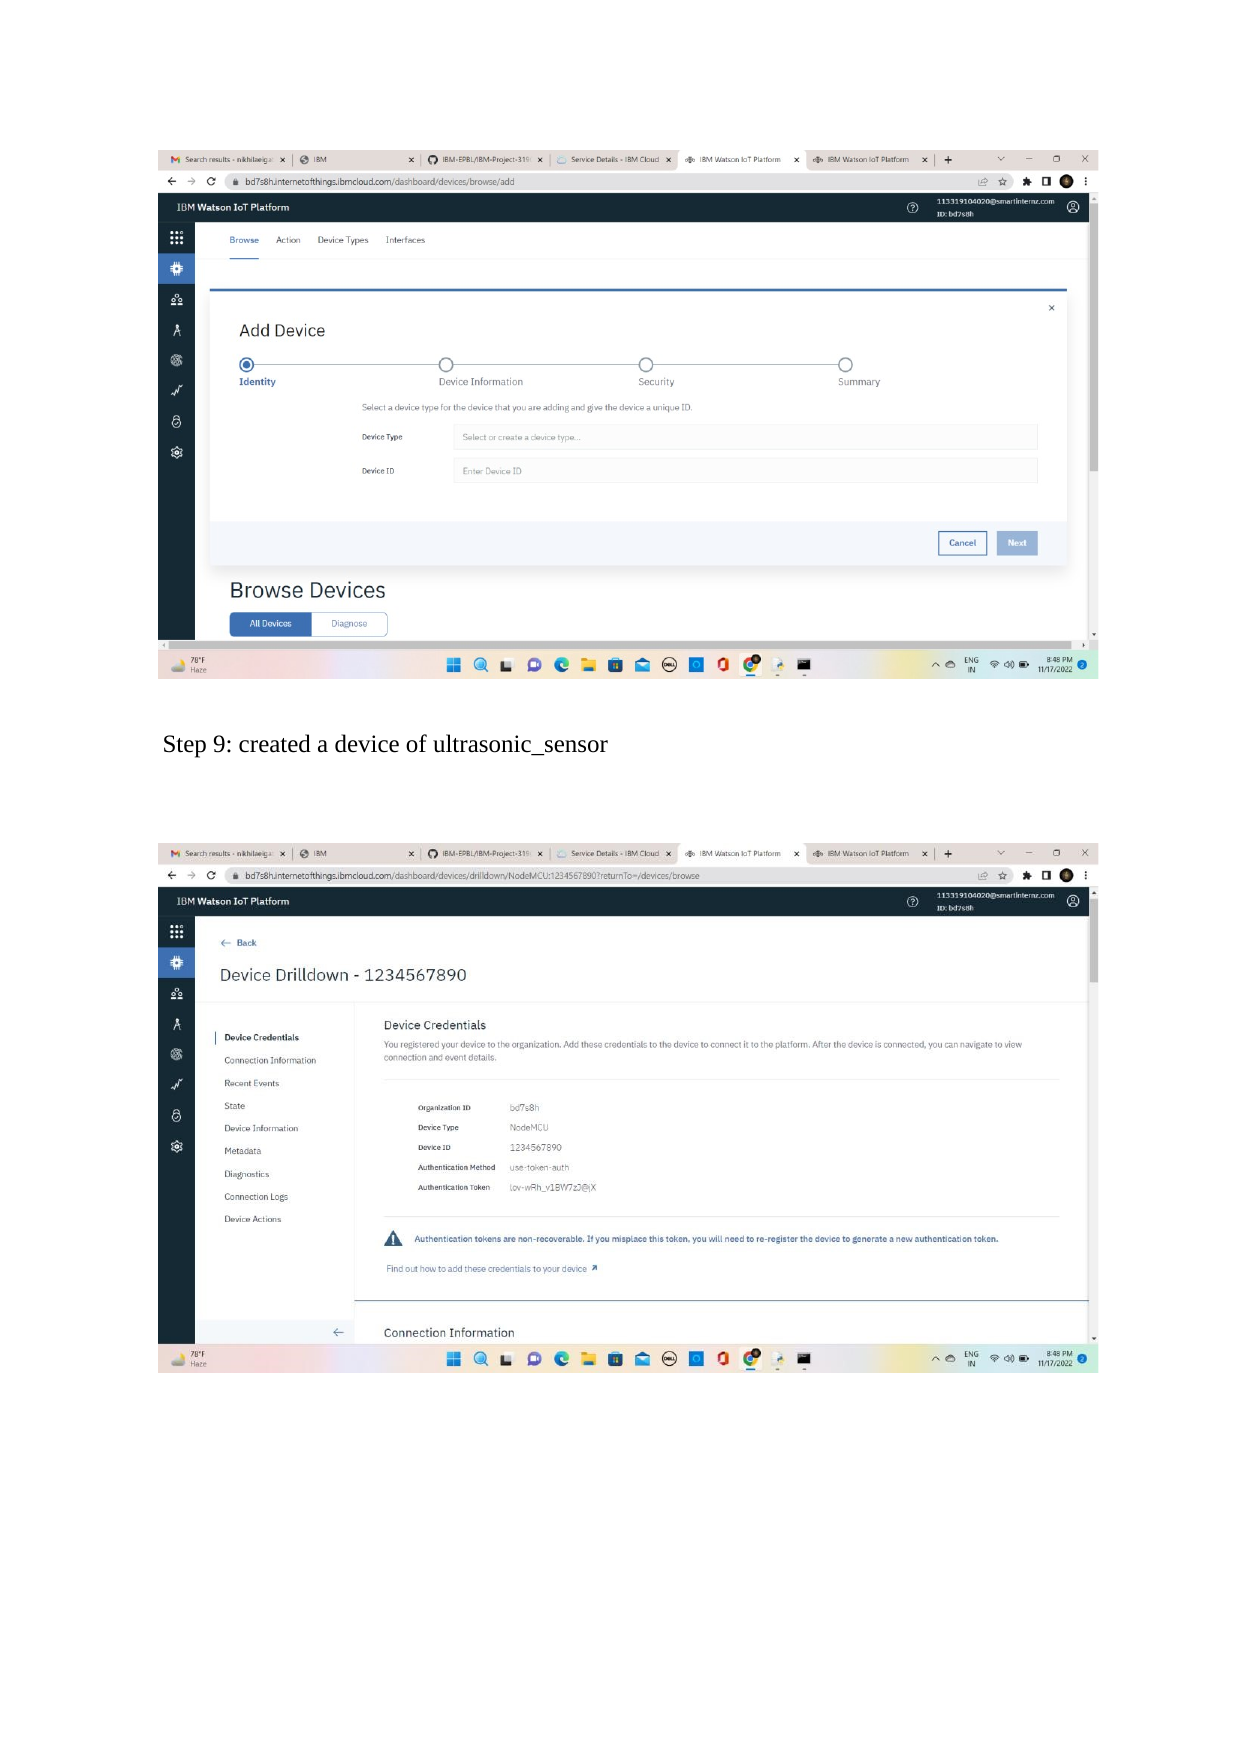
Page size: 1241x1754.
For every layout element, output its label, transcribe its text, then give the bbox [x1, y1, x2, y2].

picture [158, 843, 1099, 1373]
picture [158, 150, 1099, 679]
text Step 9: created a device of ultrasonic_sensor [162, 729, 998, 758]
